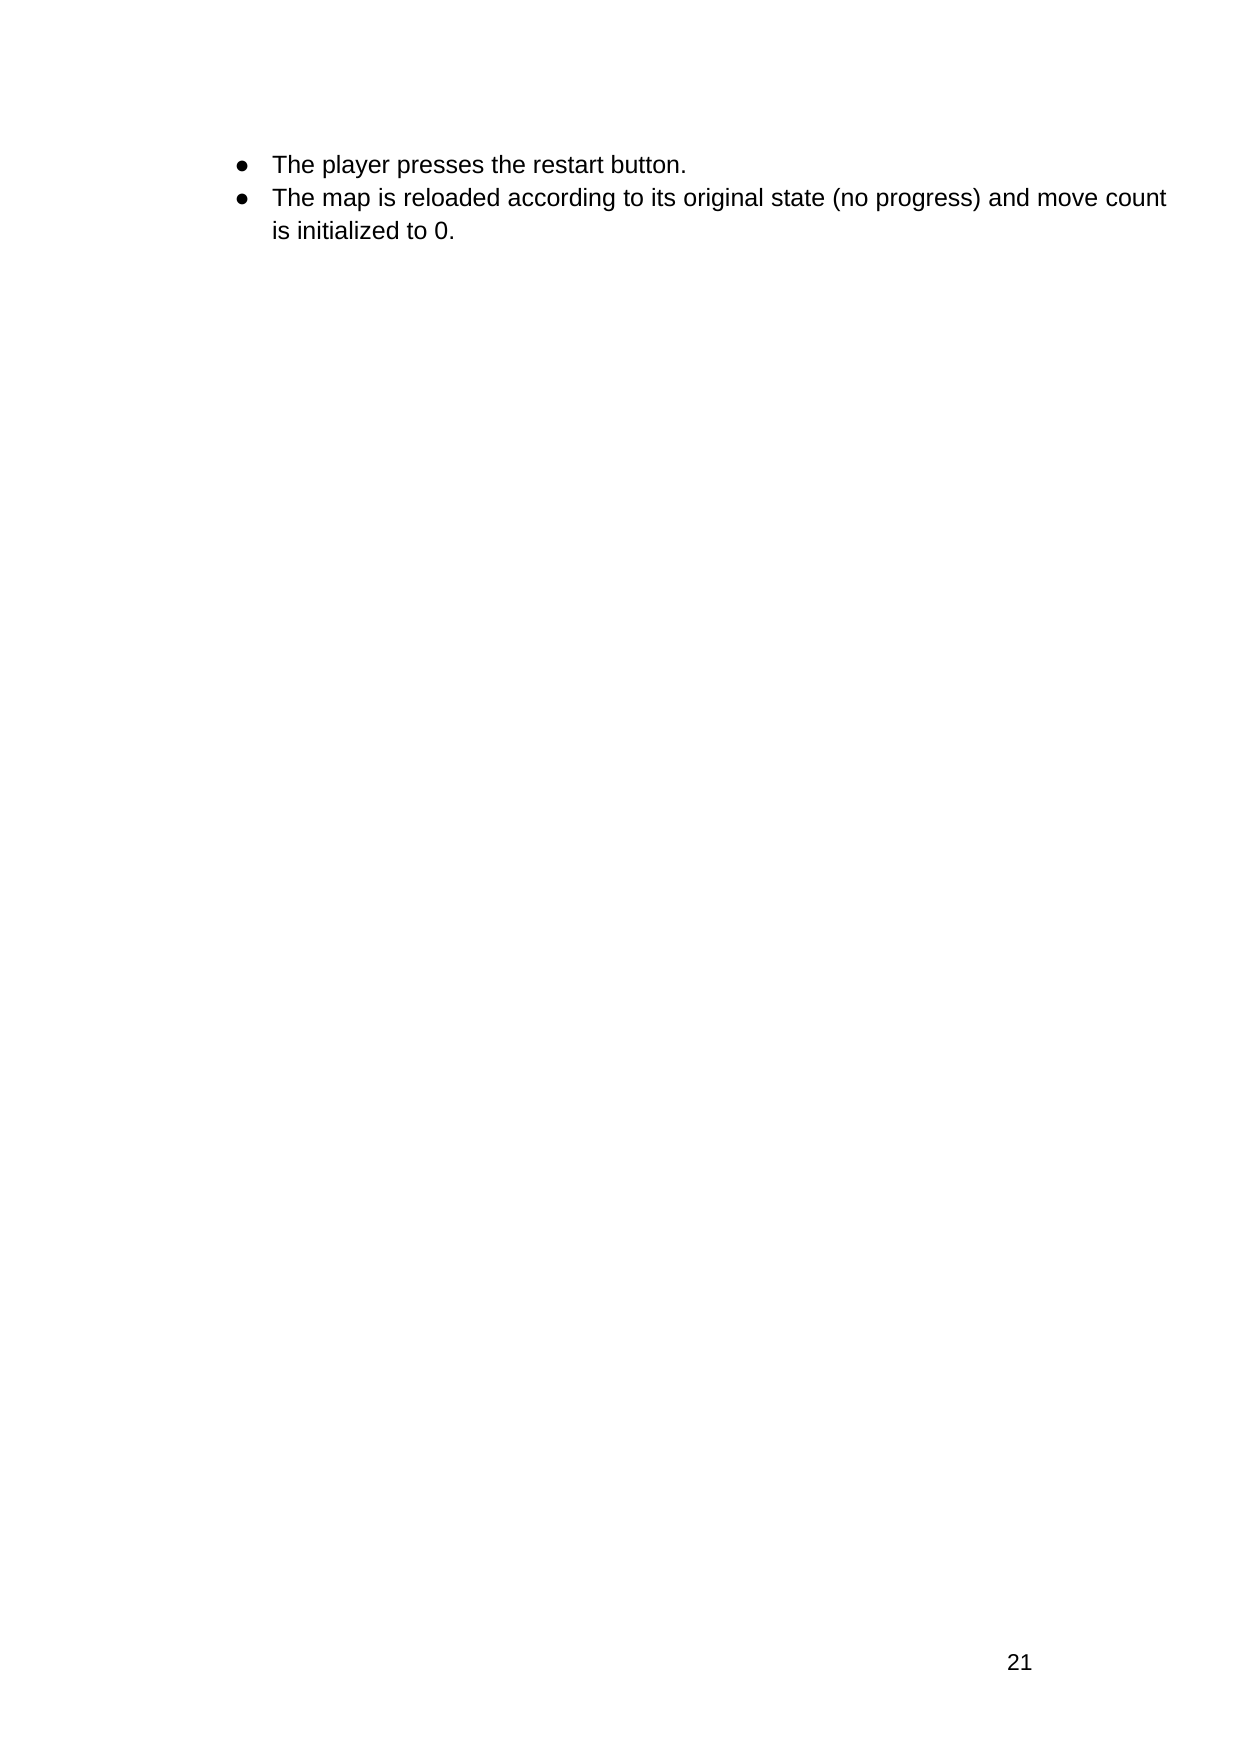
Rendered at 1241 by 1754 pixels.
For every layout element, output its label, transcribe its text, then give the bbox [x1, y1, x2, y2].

list The player presses the restart button. [234, 150, 1169, 179]
list The map is reloaded according to its original state (no progress) and move count is initialized to 0. [234, 183, 1169, 245]
